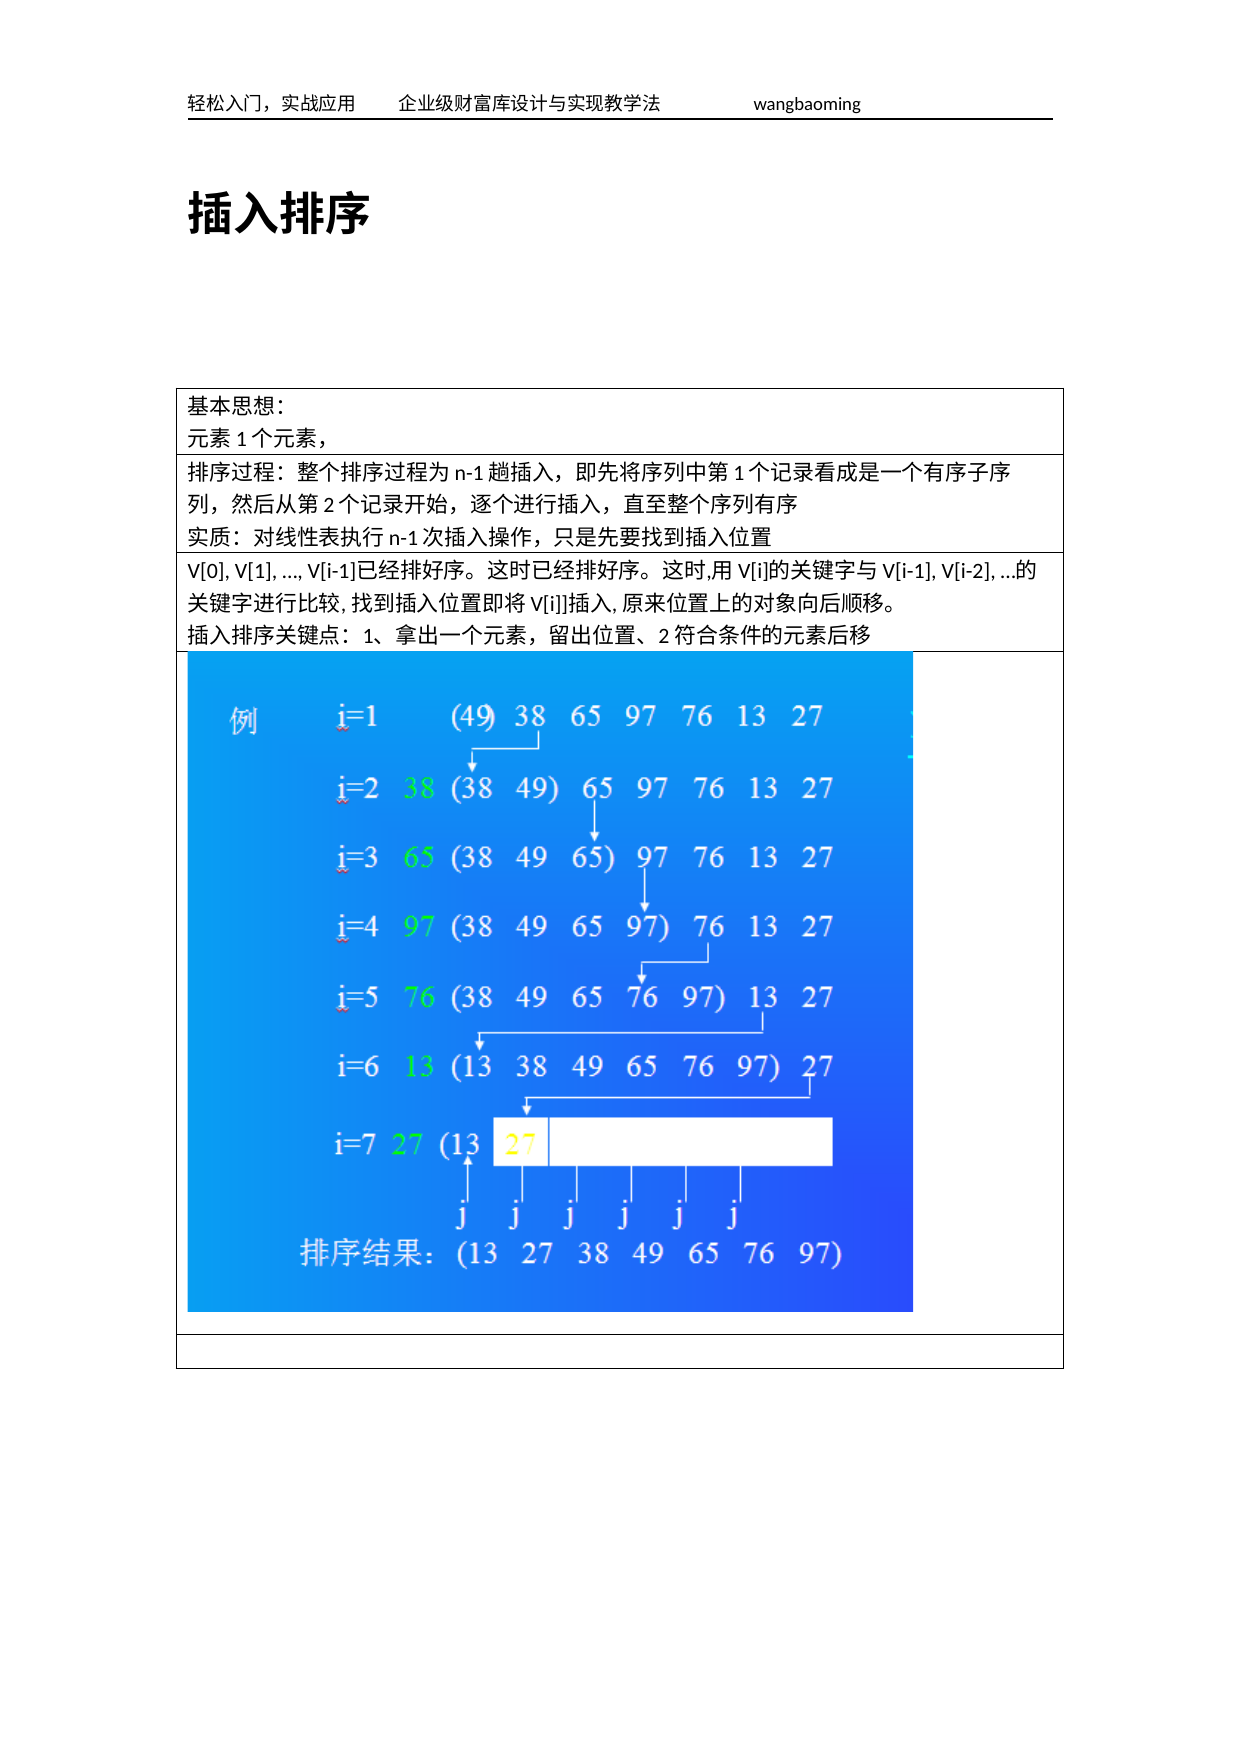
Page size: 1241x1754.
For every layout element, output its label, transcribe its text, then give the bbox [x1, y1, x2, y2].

table_cell [177, 1335, 1063, 1368]
table_cell V[0], V[1], …, V[i-1]已经排好序。这时已经排好序。这时,用V[i]的关键字与V[i-1], V[i-2], …的关键字进行比较, 找到插入位置即将V[i]]插入, 原来位置上的对象向后顺移。 插入排序关键点：1、拿出一个元素，留出位置、2 符合条件的元素后移 [177, 553, 1063, 651]
picture [187, 670, 914, 1312]
table_cell 排序过程：整个排序过程为n-1趟插入，即先将序列中第1个记录看成是一个有序子序列，然后从第2个记录开始，逐个进行插入，直至整个序列有序 实质：对线性表执行n-1次插入操作，只是先要找到插入位置 [177, 455, 1063, 552]
table_cell [177, 652, 1063, 1334]
table_header 基本思想： 元素1个元素， [177, 389, 1063, 453]
subtitle 插入排序 [187, 162, 1053, 259]
